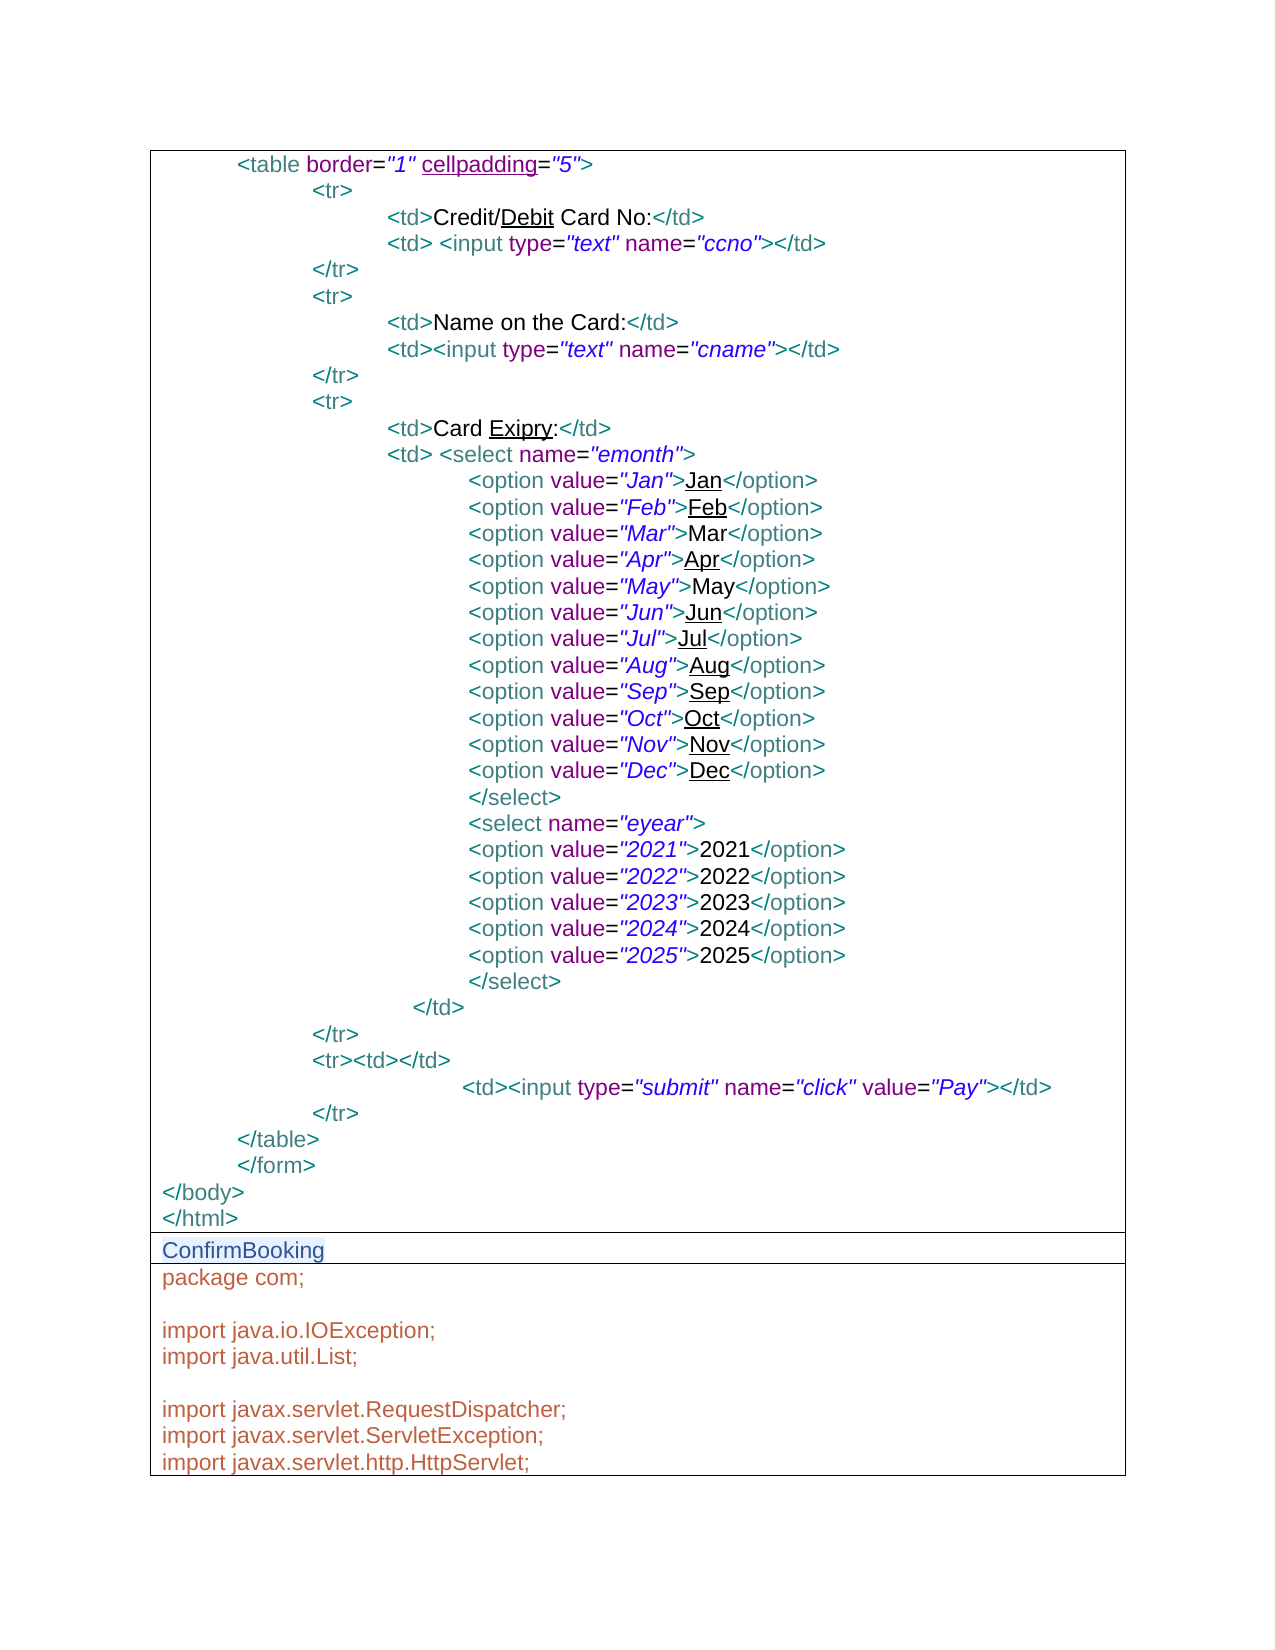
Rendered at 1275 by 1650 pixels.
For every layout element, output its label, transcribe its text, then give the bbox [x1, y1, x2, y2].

table_cell ConfirmBooking [151, 1233, 1125, 1263]
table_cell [151, 1264, 1125, 1475]
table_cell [151, 151, 1125, 1232]
